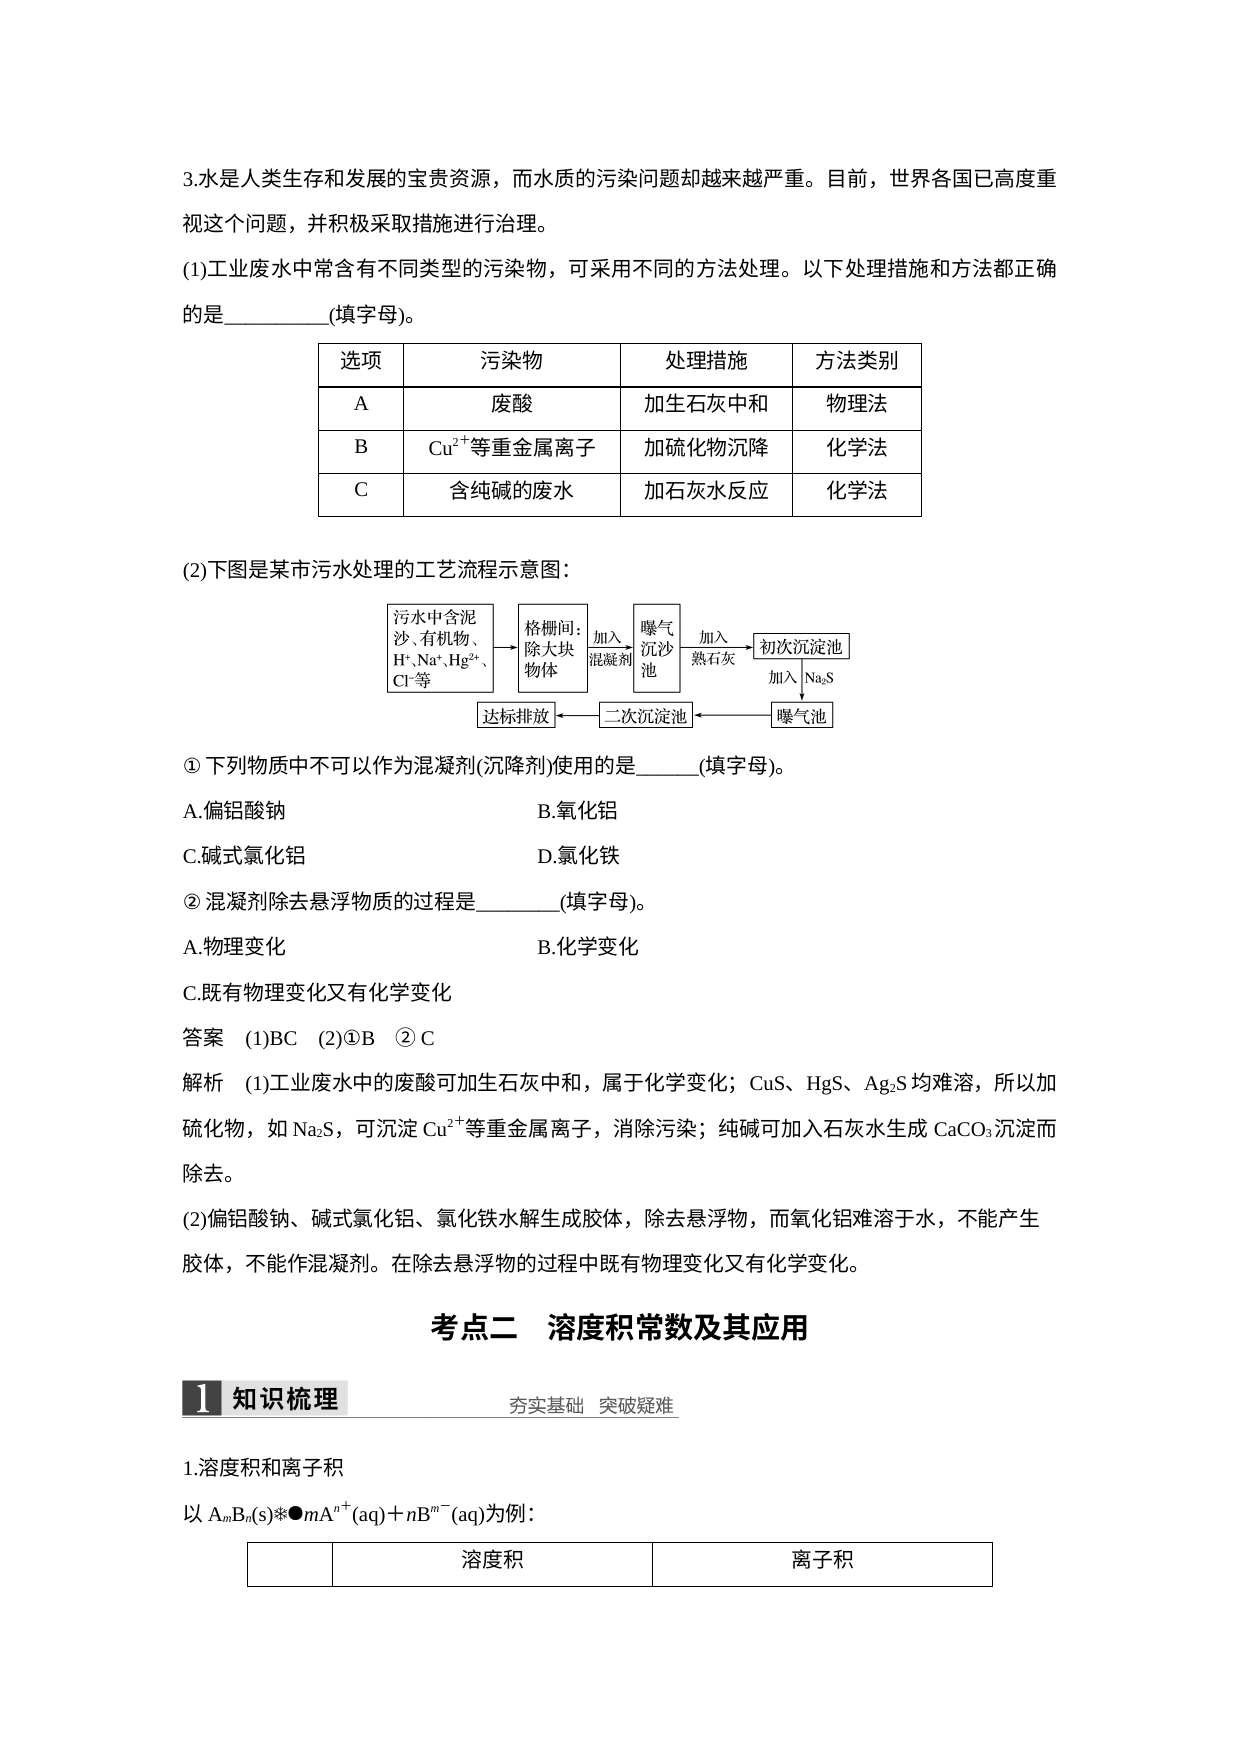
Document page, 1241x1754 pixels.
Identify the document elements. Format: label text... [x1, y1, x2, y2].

text 解析 (1)工业废水中的废酸可加生石灰中和，属于化学变化；CuS、HgS、Ag2S均难溶，所以加硫化物，如Na2S，可沉淀Cu2＋等重金属离子，消除污染；纯碱可加入石灰水生成CaCO3沉淀而除去。 [183, 1066, 1058, 1187]
text 以AmBn(s)mAn＋(aq)＋nBm－(aq)为例： [183, 1497, 1058, 1527]
text C.碱式氯化铝 D.氯化铁 [183, 840, 1058, 870]
table_header 选项 [319, 344, 403, 386]
table_header 方法类别 [793, 344, 921, 386]
text 答案 (1)BC (2)①B ②C [183, 1021, 1058, 1051]
table_cell 加生石灰中和 [621, 388, 792, 430]
text 3.水是人类生存和发展的宝贵资源，而水质的污染问题却越来越严重。目前，世界各国已高度重视这个问题，并积极采取措施进行治理。 [183, 162, 1058, 237]
table_cell Cu2＋等重金属离子 [404, 431, 620, 473]
text (2)下图是某市污水处理的工艺流程示意图： [183, 553, 1058, 583]
table_cell B [319, 431, 403, 473]
text C.既有物理变化又有化学变化 [183, 976, 1058, 1006]
picture [182, 1379, 679, 1438]
picture [384, 598, 856, 735]
table_cell 含纯碱的废水 [404, 474, 620, 516]
text (1)工业废水中常含有不同类型的污染物，可采用不同的方法处理。以下处理措施和方法都正确的是__________(填字母)。 [183, 253, 1058, 328]
text 1.溶度积和离子积 [183, 1452, 1058, 1482]
table_cell 化学法 [793, 474, 921, 516]
text A.物理变化 B.化学变化 [183, 930, 1058, 961]
table_header 处理措施 [621, 344, 792, 386]
table_cell 废酸 [404, 388, 620, 430]
text ①下列物质中不可以作为混凝剂(沉降剂)使用的是______(填字母)。 [183, 749, 1058, 779]
table_header 溶度积 [333, 1543, 652, 1586]
subtitle 考点二 溶度积常数及其应用 [183, 1293, 1058, 1358]
text A.偏铝酸钠 B.氧化铝 [183, 794, 1058, 824]
table_cell 加硫化物沉降 [621, 431, 792, 473]
table_cell C [319, 474, 403, 516]
text (2)偏铝酸钠、碱式氯化铝、氯化铁水解生成胶体，除去悬浮物，而氧化铝难溶于水，不能产生胶体，不能作混凝剂。在除去悬浮物的过程中既有物理变化又有化学变化。 [183, 1202, 1058, 1278]
table_cell 物理法 [793, 388, 921, 430]
text ②混凝剂除去悬浮物质的过程是________(填字母)。 [183, 885, 1058, 915]
table_header [248, 1543, 332, 1586]
table_cell 加石灰水反应 [621, 474, 792, 516]
table_header 离子积 [653, 1543, 992, 1586]
table_cell A [319, 388, 403, 430]
table_cell 化学法 [793, 431, 921, 473]
table_header 污染物 [404, 344, 620, 386]
